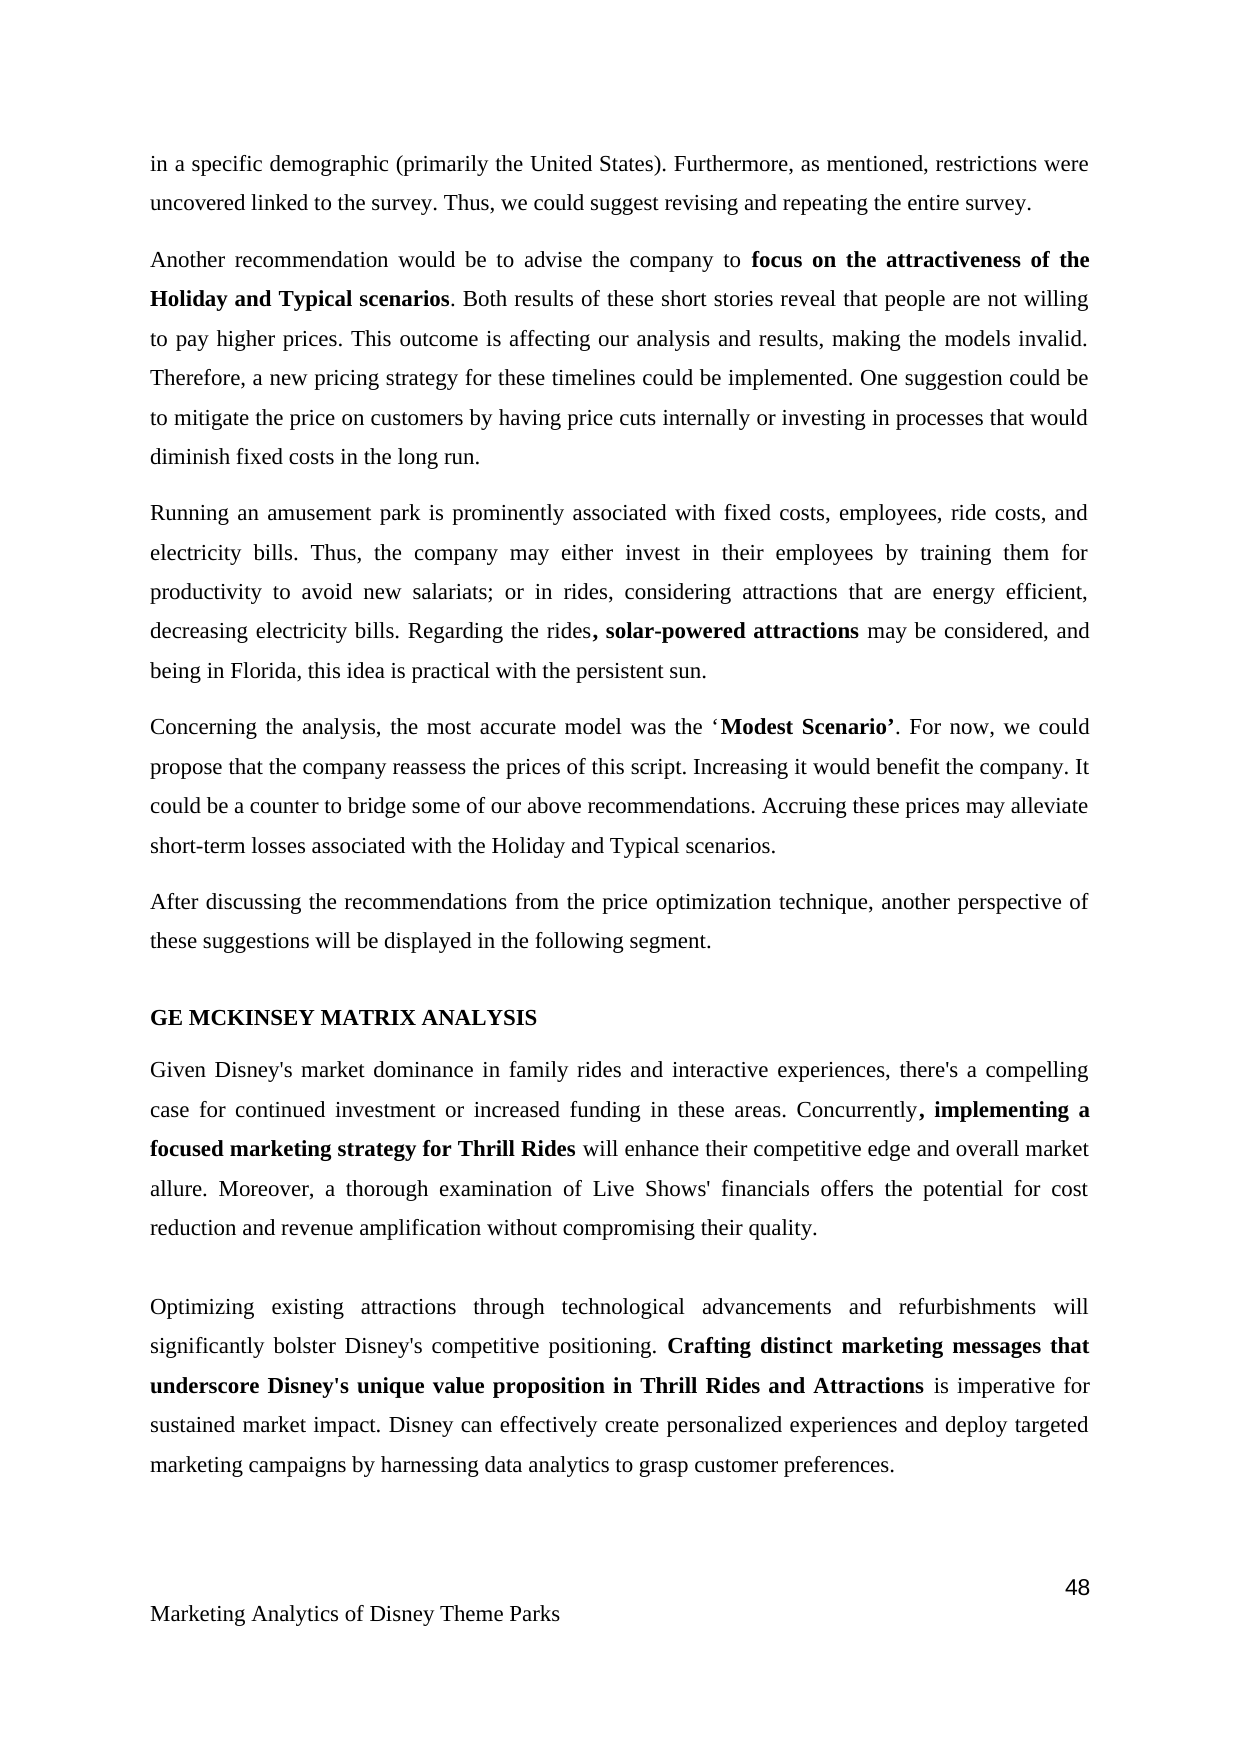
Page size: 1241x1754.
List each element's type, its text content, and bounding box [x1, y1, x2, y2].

text Running an amusement park is prominently associated with fixed costs, employees, ride costs, and electricity bills. Thus, the company may either invest in their employees by training them for productivity to avoid new salariats; or in rides, considering attractions that are energy efficient, decreasing electricity bills. Regarding the rides, solar-powered attractions may be considered, and being in Florida, this idea is practical with the persistent sun. [150, 499, 1090, 683]
text Given Disney's market dominance in family rides and interactive experiences, there's a compelling case for continued investment or increased funding in these areas. Concurrently, implementing a focused marketing strategy for Thrill Rides will enhance their competitive edge and overall market allure. Moreover, a thorough examination of Live Shows' financials offers the potential for cost reduction and revenue amplification without compromising their quality. [150, 1056, 1090, 1241]
subtitle GE MCKINSEY MATRIX ANALYSIS [150, 1004, 1090, 1031]
text After discussing the recommendations from the price optimization technique, another perspective of these suggestions will be displayed in the following segment. [150, 888, 1090, 954]
text Optimizing existing attractions through technological advancements and refurbishments will significantly bolster Disney's competitive positioning. Crafting distinct marketing messages that underscore Disney's unique value proposition in Thrill Rides and Attractions is imperative for sustained market impact. Disney can effectively create personalized experiences and deploy targeted marketing campaigns by harnessing data analytics to grasp customer preferences. [150, 1293, 1090, 1477]
text Concerning the analysis, the most accurate model was the ‘Modest Scenario’. For now, we could propose that the company reassess the prices of this script. Increasing it would benefit the company. It could be a counter to bridge some of our above recommendations. Accruing these prices may alleviate short-term losses associated with the Holiday and Typical scenarios. [150, 713, 1090, 858]
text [150, 150, 1090, 216]
text Another recommendation would be to advise the company to focus on the attractiveness of the Holiday and Typical scenarios. Both results of these short stories reveal that people are not willing to pay higher prices. This outcome is affecting our analysis and results, making the models invalid. Therefore, a new pricing strategy for these timelines could be implemented. One suggestion could be to mitigate the price on customers by having price cuts internally or investing in processes that would diminish fixed costs in the long run. [150, 246, 1090, 469]
